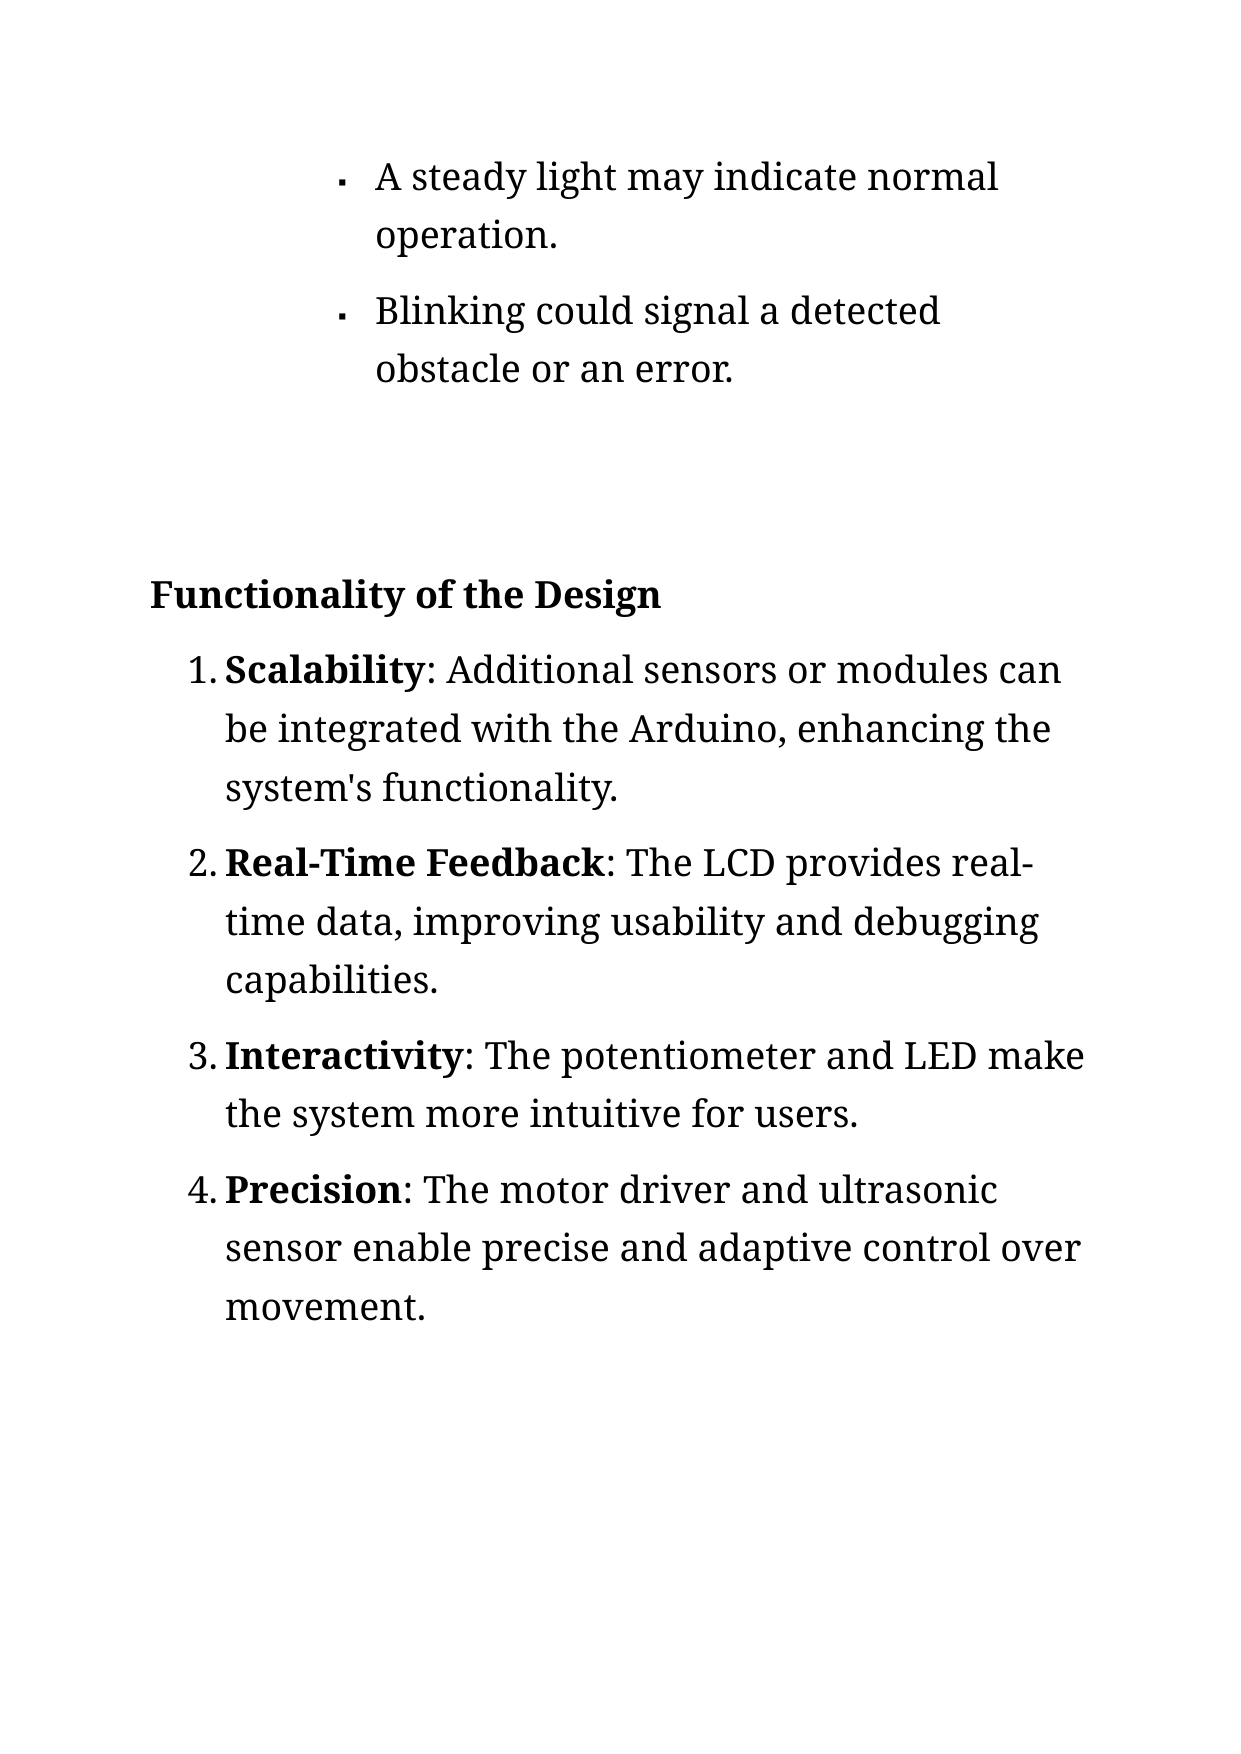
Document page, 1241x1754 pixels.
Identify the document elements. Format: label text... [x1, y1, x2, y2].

text Functionality of the Design [150, 568, 1090, 619]
list Blinking could signal a detected obstacle or an error. [337, 284, 1090, 394]
list Precision: The motor driver and ultrasonic sensor enable precise and adaptive control over movement. [187, 1163, 1090, 1331]
list Interactivity: The potentiometer and LED make the system more intuitive for users. [187, 1029, 1090, 1139]
list Scalability: Additional sensors or modules can be integrated with the Arduino, enhancing the system's functionality. [187, 644, 1090, 812]
list Real-Time Feedback: The LCD provides real-time data, improving usability and debugging capabilities. [187, 836, 1090, 1005]
list A steady light may indicate normal operation. [337, 150, 1090, 260]
